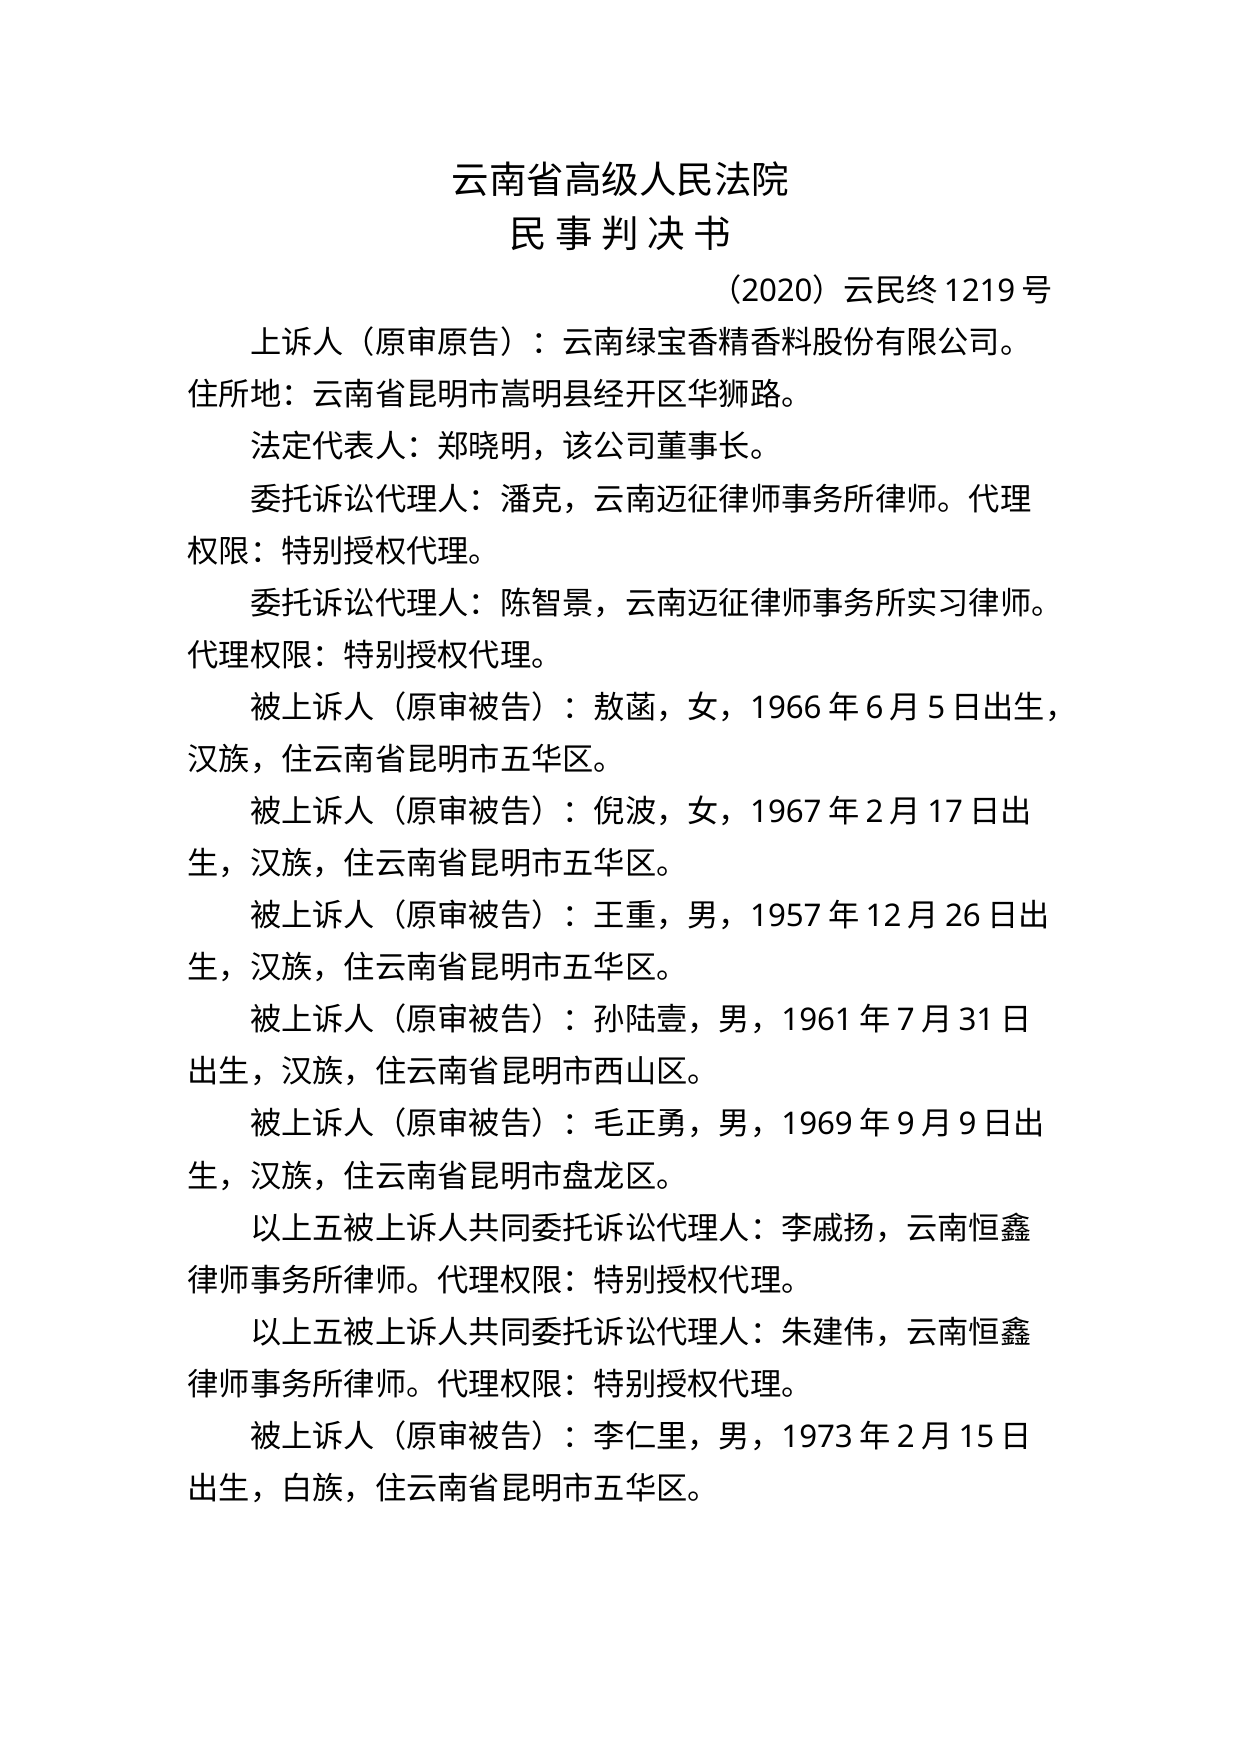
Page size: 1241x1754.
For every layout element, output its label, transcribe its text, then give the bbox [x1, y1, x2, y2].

text 上诉人（原审原告）：云南绿宝香精香料股份有限公司。住所地：云南省昆明市嵩明县经开区华狮路。 [187, 311, 1053, 415]
text 被上诉人（原审被告）：李仁里，男，1973年2月15日出生，白族，住云南省昆明市五华区。 [187, 1404, 1053, 1508]
text 被上诉人（原审被告）：孙陆壹，男，1961年7月31日出生，汉族，住云南省昆明市西山区。 [187, 988, 1053, 1092]
text 法定代表人：郑晓明，该公司董事长。 [187, 415, 1053, 467]
text 被上诉人（原审被告）：王重，男，1957年12月26日出生，汉族，住云南省昆明市五华区。 [187, 883, 1053, 988]
text 以上五被上诉人共同委托诉讼代理人：朱建伟，云南恒鑫律师事务所律师。代理权限：特别授权代理。 [187, 1300, 1053, 1404]
text 以上五被上诉人共同委托诉讼代理人：李戚扬，云南恒鑫律师事务所律师。代理权限：特别授权代理。 [187, 1196, 1053, 1300]
text 被上诉人（原审被告）：倪波，女，1967年2月17日出生，汉族，住云南省昆明市五华区。 [187, 779, 1053, 883]
text 民 事 判 决 书 [187, 204, 1053, 258]
text 云南省高级人民法院 [187, 150, 1053, 204]
text 被上诉人（原审被告）：敖菡，女，1966年6月5日出生，汉族，住云南省昆明市五华区。 [187, 675, 1053, 779]
text （2020）云民终1219号 [187, 258, 1053, 311]
text 委托诉讼代理人：潘克，云南迈征律师事务所律师。代理权限：特别授权代理。 [187, 467, 1053, 571]
text 委托诉讼代理人：陈智景，云南迈征律师事务所实习律师。代理权限：特别授权代理。 [187, 571, 1053, 675]
text 被上诉人（原审被告）：毛正勇，男，1969年9月9日出生，汉族，住云南省昆明市盘龙区。 [187, 1092, 1053, 1196]
